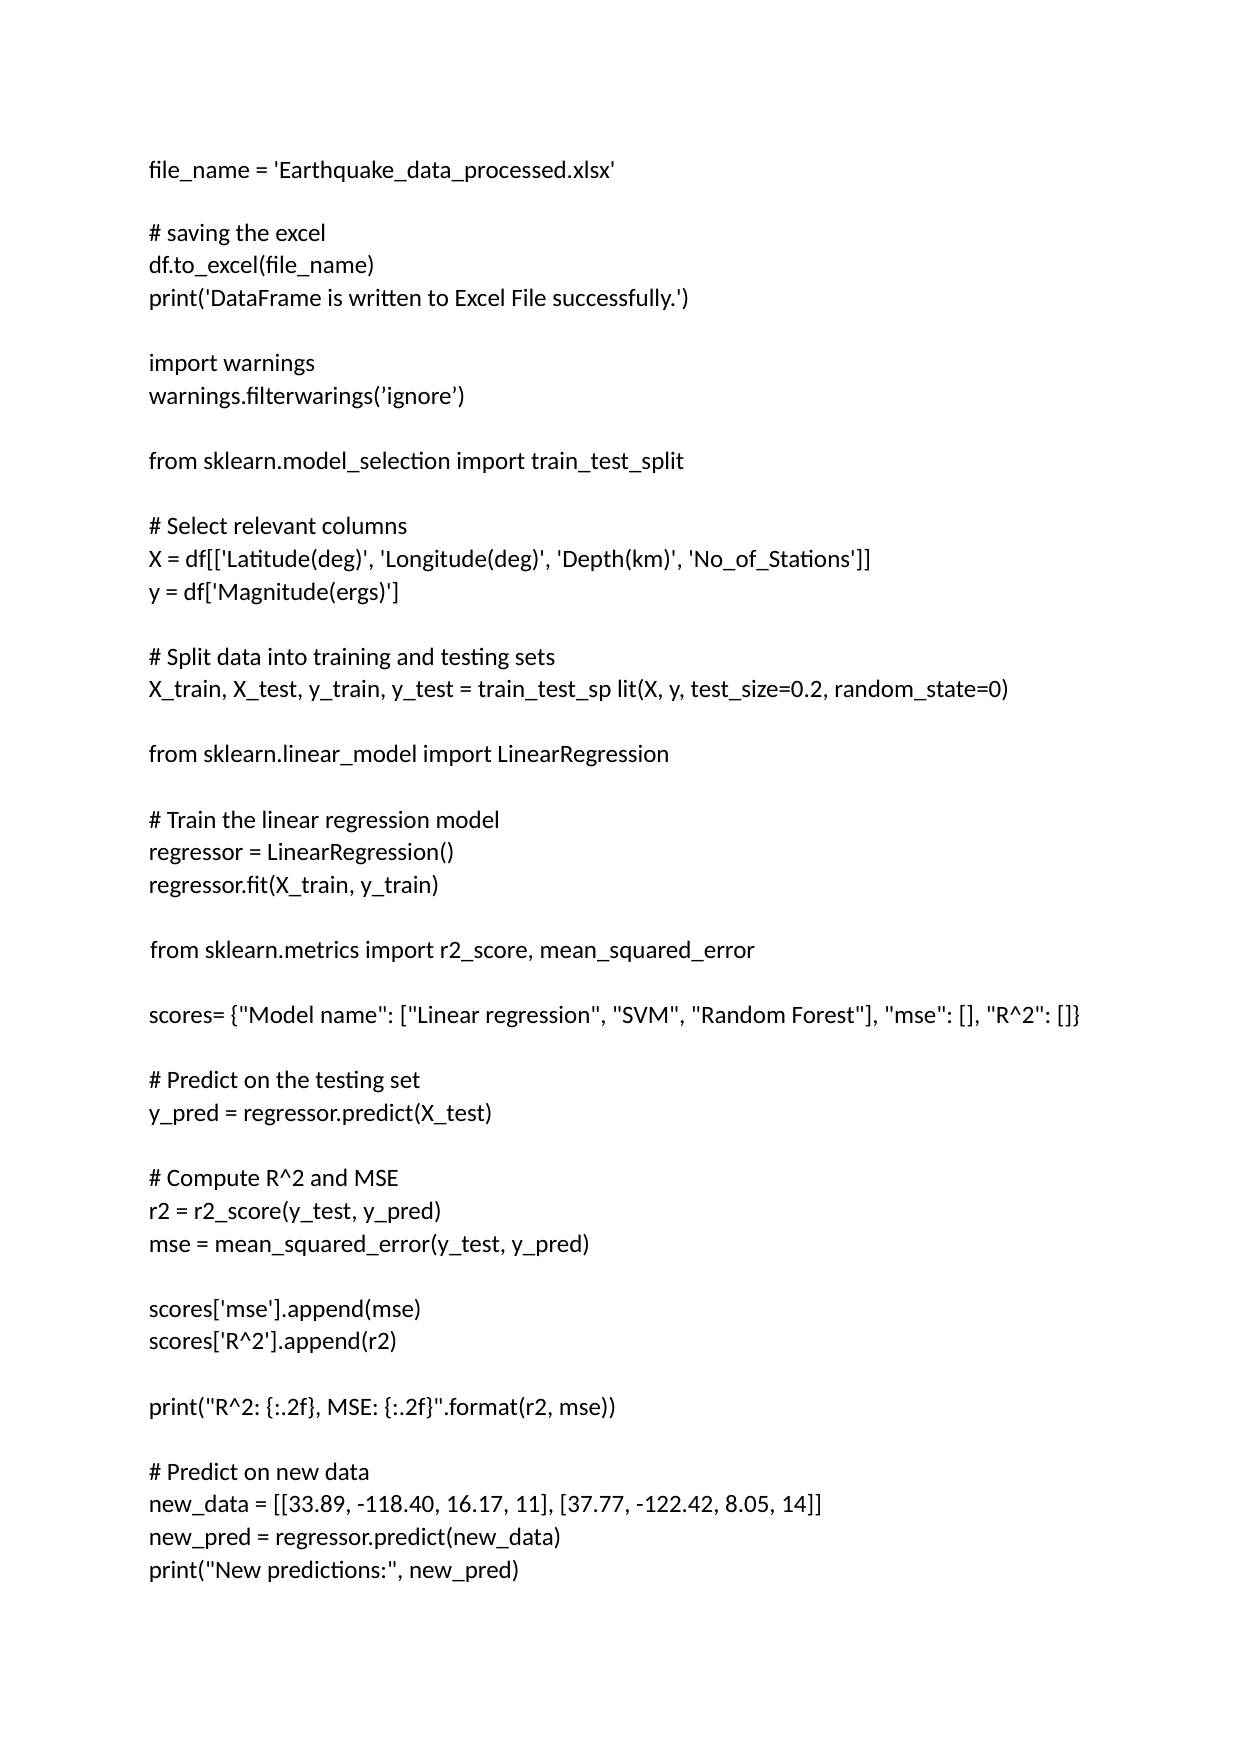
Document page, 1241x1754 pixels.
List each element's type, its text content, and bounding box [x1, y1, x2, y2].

text from sklearn.linear_model import LinearRegression [148, 739, 1089, 769]
text new_data = [[33.89, -118.40, 16.17, 11], [37.77, -122.42, 8.05, 14]] [148, 1488, 1089, 1519]
text print("New predictions:", new_pred) [148, 1554, 1089, 1584]
text y_pred = regressor.predict(X_test) [148, 1097, 1089, 1128]
text r2 = r2_score(y_test, y_pred) [148, 1195, 1089, 1226]
text mse = mean_squared_error(y_test, y_pred) [148, 1228, 1089, 1258]
text new_pred = regressor.predict(new_data) [148, 1521, 1089, 1552]
text from sklearn.metrics import r2_score, mean_squared_error [150, 934, 1089, 965]
text file_name = 'Earthquake_data_processed.xlsx' [148, 154, 1089, 185]
text # Predict on the testing set [148, 1065, 1089, 1095]
text scores['mse'].append(mse) [148, 1293, 1089, 1323]
text print("R^2: {:.2f}, MSE: {:.2f}".format(r2, mse)) [148, 1391, 1089, 1421]
text # Predict on new data [148, 1456, 1089, 1486]
text df.to_excel(file_name) [148, 249, 1089, 280]
text regressor.fit(X_train, y_train) [148, 869, 1089, 899]
text scores['R^2'].append(r2) [148, 1326, 1089, 1356]
text warnings.filterwarings(’ignore’) [148, 380, 1089, 411]
text X = df[['Latitude(deg)', 'Longitude(deg)', 'Depth(km)', 'No_of_Stations']] [148, 543, 1089, 573]
text y = df['Magnitude(ergs)'] [148, 576, 1089, 606]
text print('DataFrame is written to Excel File successfully.') [148, 282, 1089, 313]
text regressor = LinearRegression() [148, 836, 1089, 867]
text X_train, X_test, y_train, y_test = train_test_sp lit(X, y, test_size=0.2, random_state=0) [148, 673, 1089, 704]
text from sklearn.model_selection import train_test_split [148, 445, 1089, 476]
text # Train the linear regression model [148, 804, 1089, 834]
text scores= {"Model name": ["Linear regression", "SVM", "Random Forest"], "mse": [], "R^2": []} [148, 999, 1089, 1030]
text # Select relevant columns [148, 510, 1089, 541]
text import warnings [148, 347, 1089, 378]
text # Split data into training and testing sets [148, 641, 1089, 671]
text # saving the excel [148, 217, 1089, 247]
text # Compute R^2 and MSE [148, 1162, 1089, 1193]
